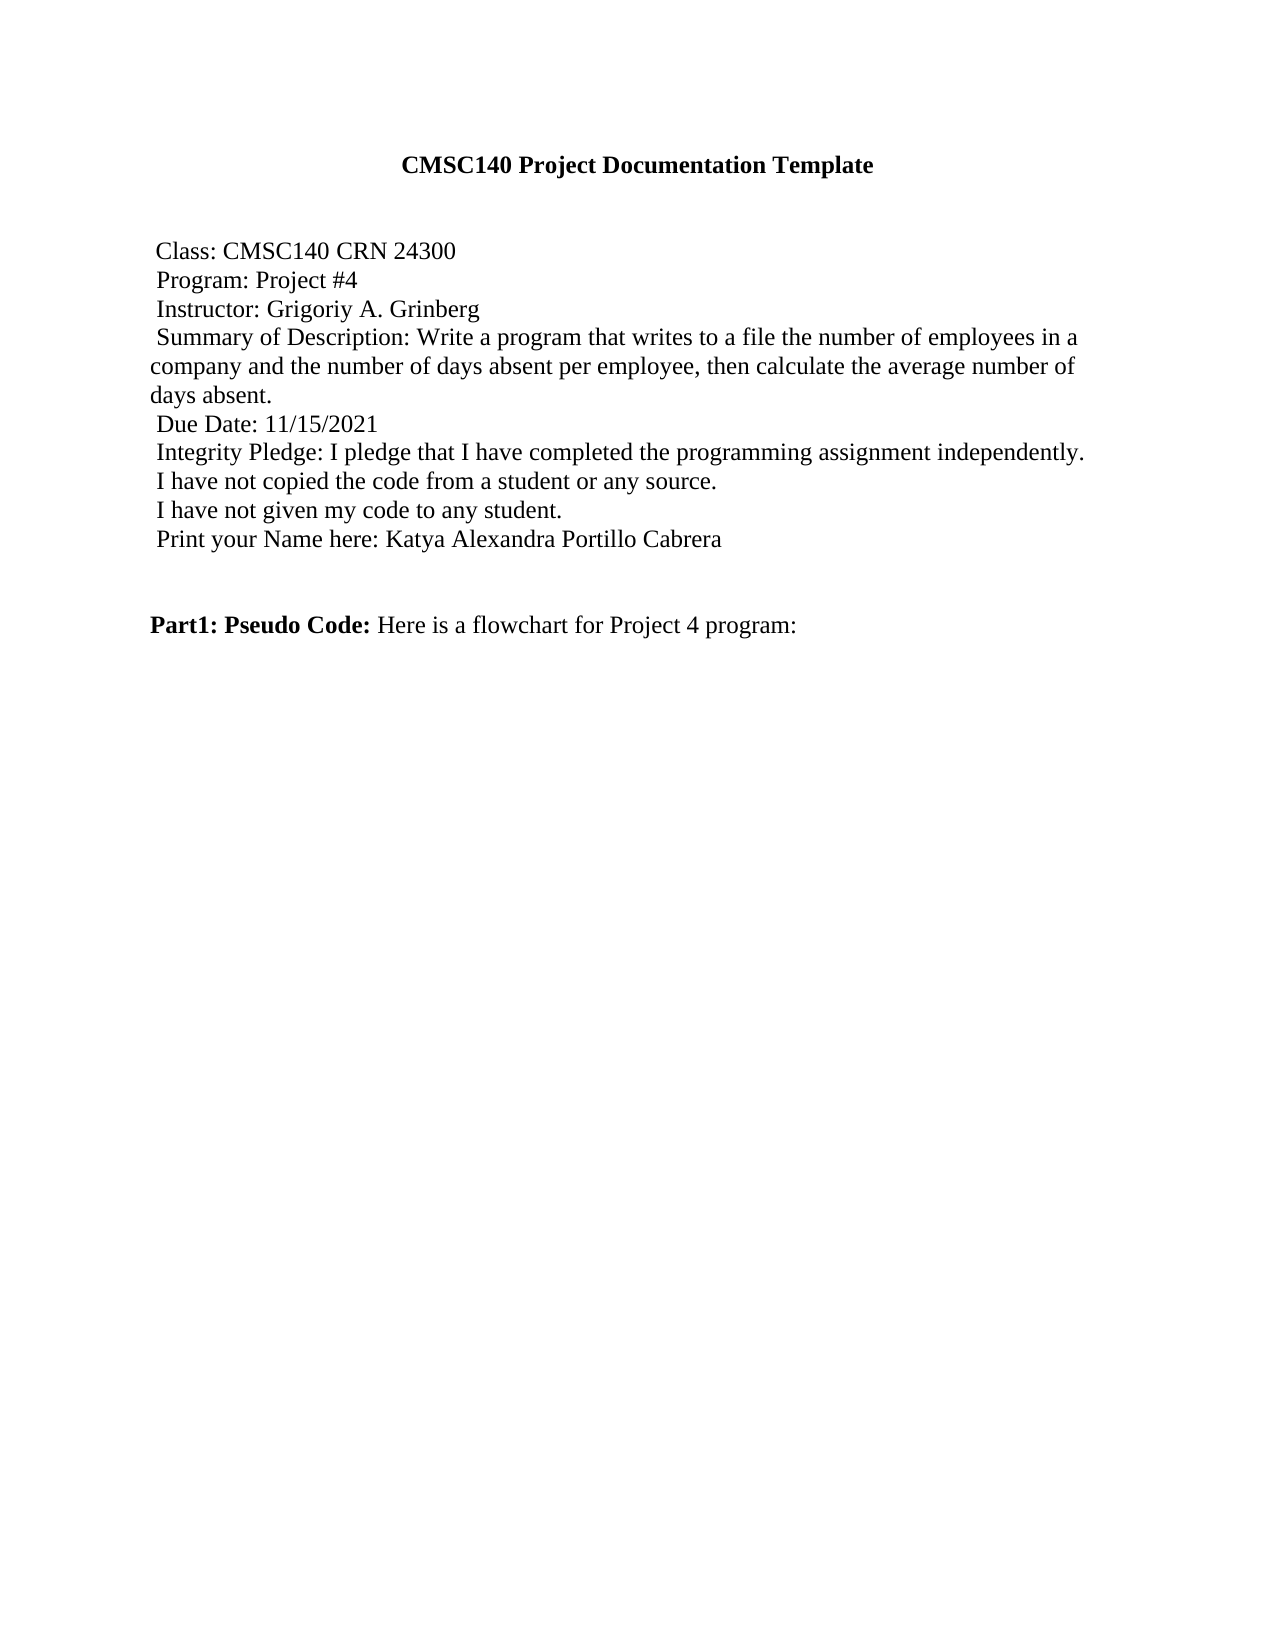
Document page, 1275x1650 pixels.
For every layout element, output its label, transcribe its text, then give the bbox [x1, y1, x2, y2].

text Class: CMSC140 CRN 24300 [150, 236, 1125, 265]
text Due Date: 11/15/2021 [150, 409, 1125, 437]
text Print your Name here: Katya Alexandra Portillo Cabrera [150, 524, 1125, 552]
text Program: Project #4 [150, 265, 1125, 294]
text Part1: Pseudo Code: Here is a flowchart for Project 4 program: [150, 610, 1125, 639]
text CMSC140 Project Documentation Template [150, 150, 1125, 179]
text Integrity Pledge: I pledge that I have completed the programming assignment independently. [150, 437, 1125, 466]
text Instructor: Grigoriy A. Grinberg [150, 294, 1125, 322]
text I have not given my code to any student. [150, 495, 1125, 524]
text Summary of Description: Write a program that writes to a file the number of employees in a company and the number of days absent per employee, then calculate the average number of days absent. [150, 322, 1125, 409]
text I have not copied the code from a student or any source. [150, 466, 1125, 495]
